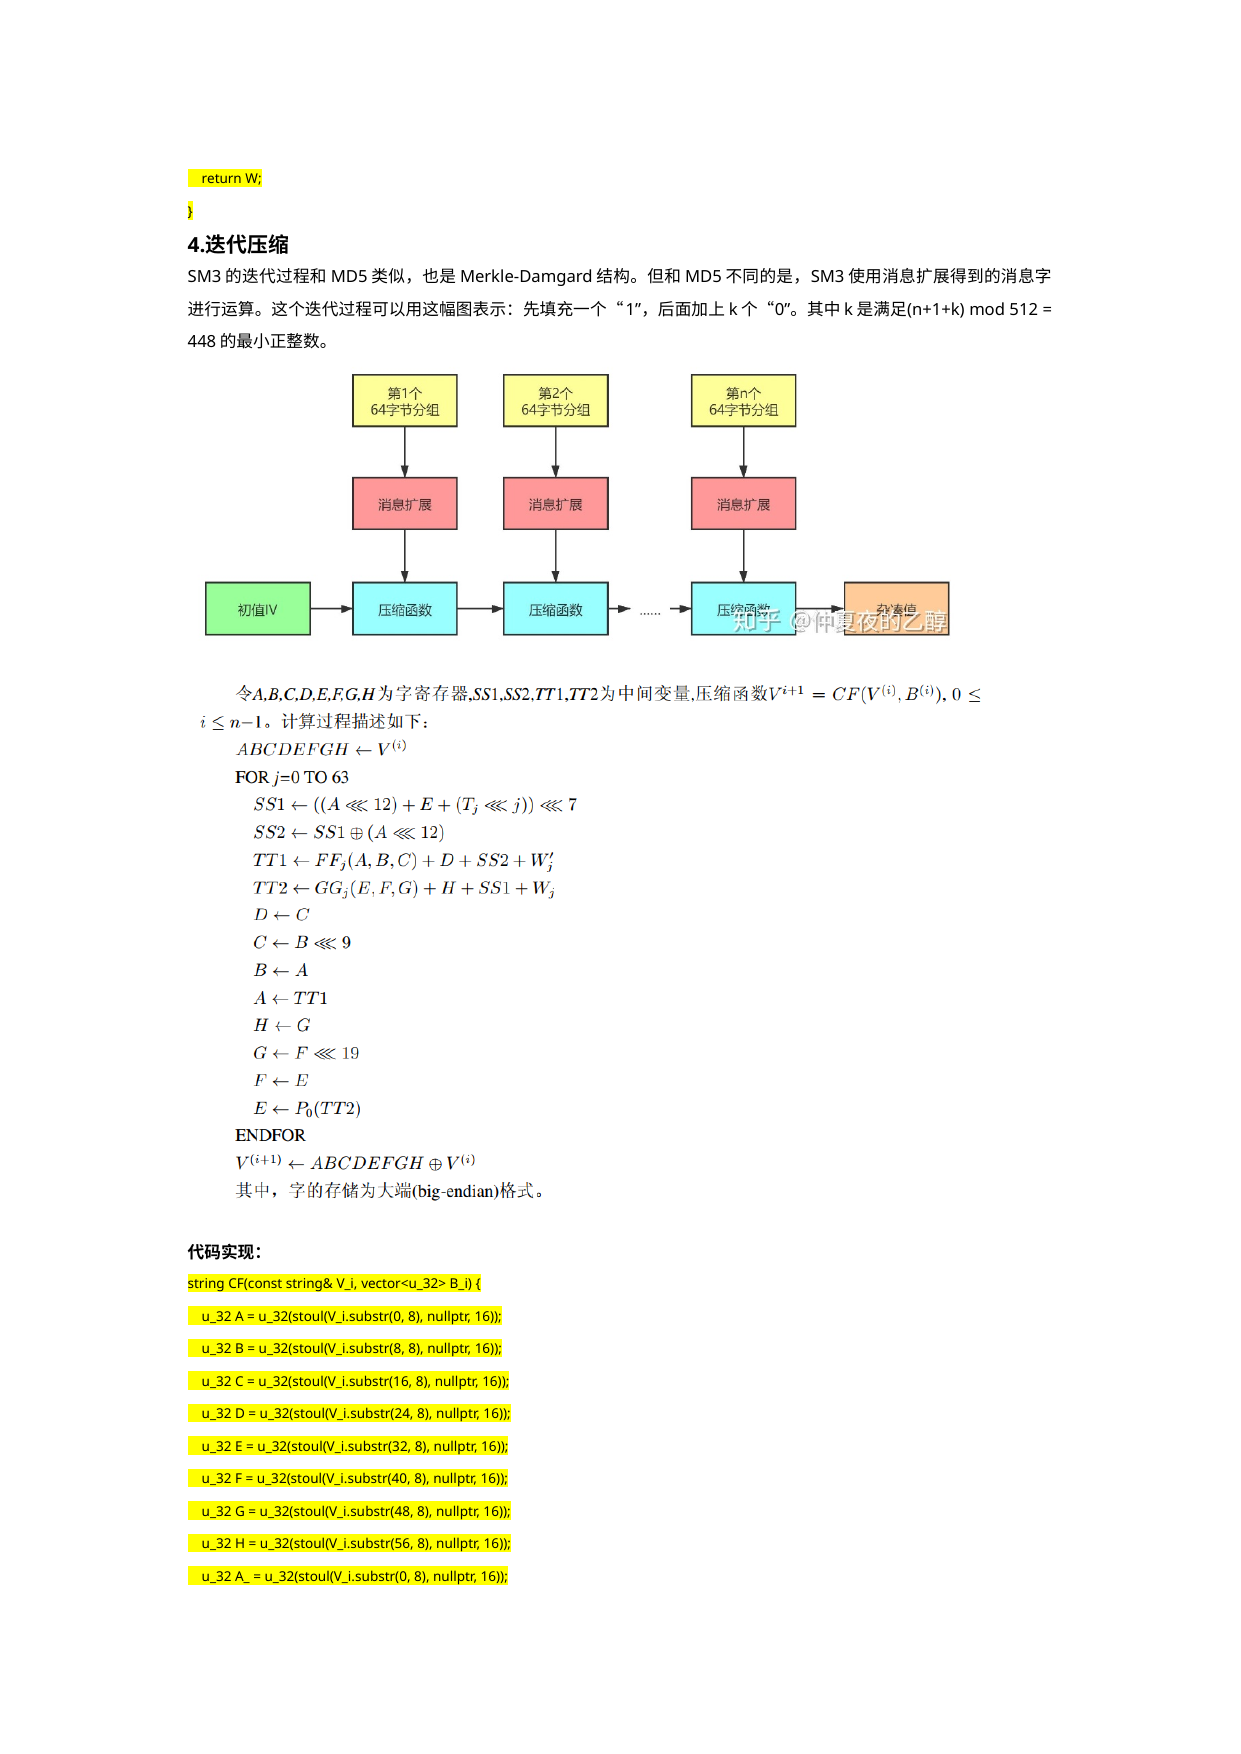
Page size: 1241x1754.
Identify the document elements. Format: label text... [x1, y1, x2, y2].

text 4.迭代压缩 [187, 227, 1053, 259]
text u_32 A = u_32(stoul(V_i.substr(0, 8), nullptr, 16)); [187, 1299, 1053, 1332]
text } [187, 194, 1053, 227]
text u_32 D = u_32(stoul(V_i.substr(24, 8), nullptr, 16)); [187, 1397, 1053, 1429]
text u_32 F = u_32(stoul(V_i.substr(40, 8), nullptr, 16)); [187, 1462, 1053, 1494]
text SM3的迭代过程和MD5类似，也是Merkle-Damgard结构。但和MD5不同的是，SM3使用消息扩展得到的消息字进行运算。这个迭代过程可以用这幅图表示：先填充一个“1”，后面加上k个“0”。其中k是满足(n+1+k) mod 512 = 448的最小正整数。 [187, 259, 1053, 357]
text u_32 A_ = u_32(stoul(V_i.substr(0, 8), nullptr, 16)); [187, 1559, 1053, 1592]
text u_32 E = u_32(stoul(V_i.substr(32, 8), nullptr, 16)); [187, 1429, 1053, 1462]
picture [187, 682, 990, 1219]
text string CF(const string& V_i, vector<u_32> B_i) { [187, 1267, 1053, 1299]
text u_32 H = u_32(stoul(V_i.substr(56, 8), nullptr, 16)); [187, 1527, 1053, 1559]
text u_32 C = u_32(stoul(V_i.substr(16, 8), nullptr, 16)); [187, 1364, 1053, 1397]
text u_32 G = u_32(stoul(V_i.substr(48, 8), nullptr, 16)); [187, 1494, 1053, 1527]
text u_32 B = u_32(stoul(V_i.substr(8, 8), nullptr, 16)); [187, 1332, 1053, 1364]
text return W; [187, 162, 1053, 194]
picture [187, 357, 967, 653]
text 代码实现： [187, 1234, 1053, 1267]
